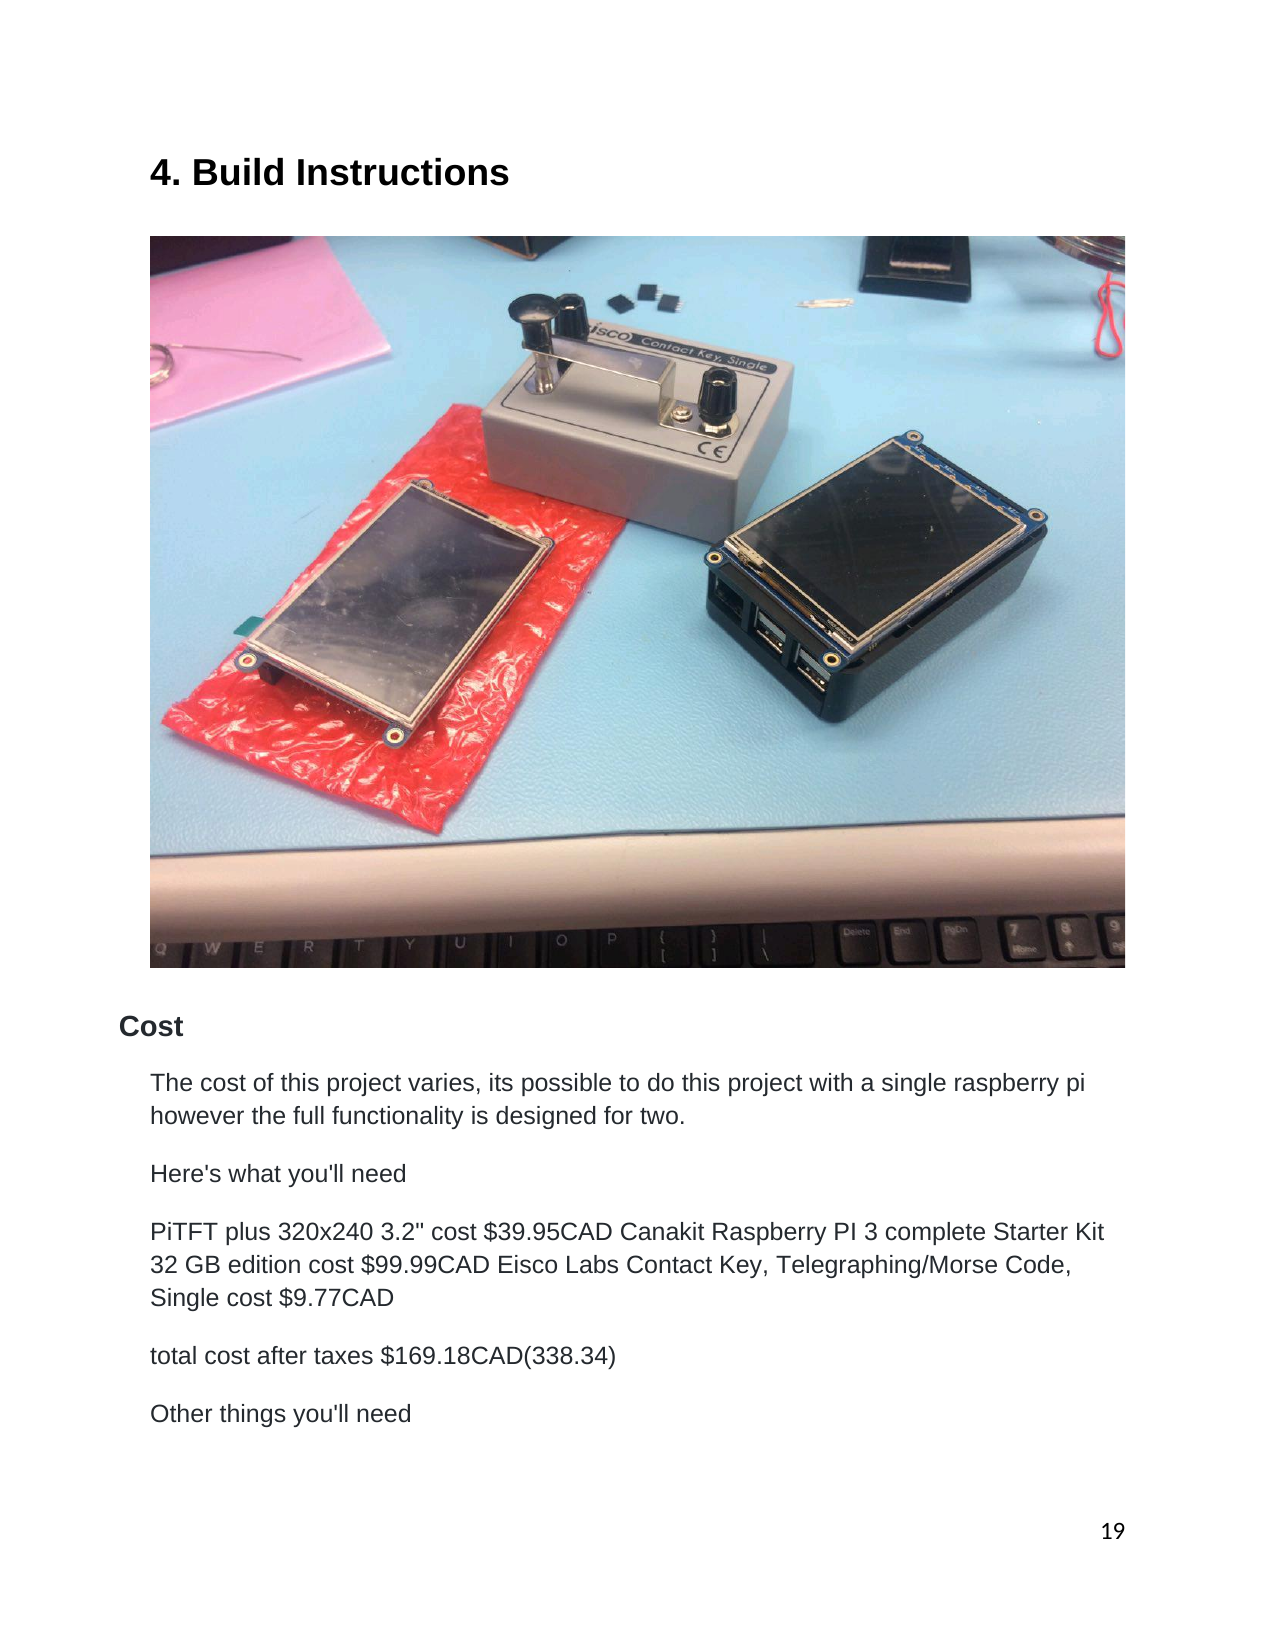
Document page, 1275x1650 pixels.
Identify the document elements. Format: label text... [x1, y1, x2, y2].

subtitle Cost [119, 1009, 1125, 1043]
text The cost of this project varies, its possible to do this project with a single raspberry pi however the full functionality is designed for two. [150, 1068, 1125, 1130]
text PiTFT plus 320x240 3.2" cost $39.95CAD Canakit Raspberry PI 3 complete Starter Kit 32 GB edition cost $99.99CAD Eisco Labs Contact Key, Telegraphing/Morse Code, Single cost $9.77CAD [150, 1217, 1125, 1312]
text Other things you'll need [150, 1399, 1125, 1428]
subtitle 4. Build Instructions [150, 150, 1125, 193]
text Here's what you'll need [150, 1159, 1125, 1188]
text total cost after taxes $169.18CAD(338.34) [150, 1341, 1125, 1370]
picture [150, 236, 1125, 968]
